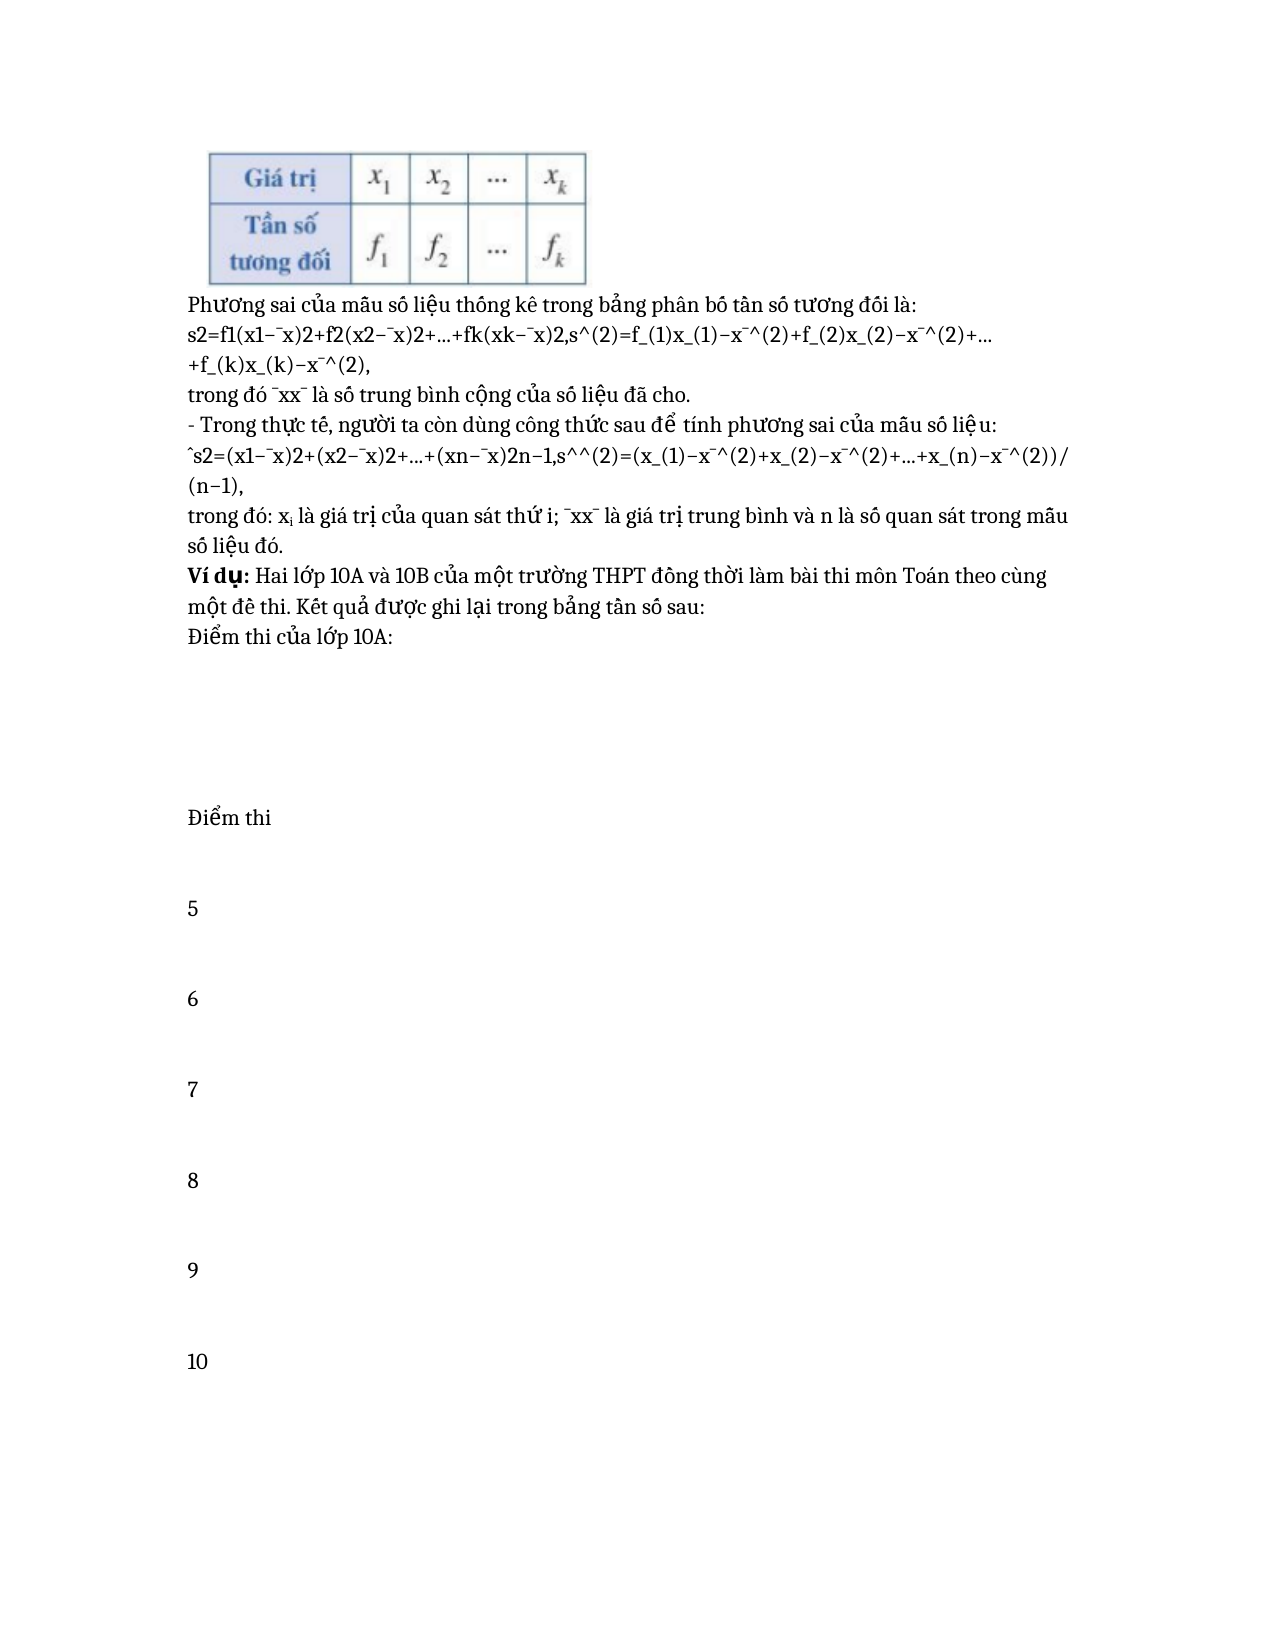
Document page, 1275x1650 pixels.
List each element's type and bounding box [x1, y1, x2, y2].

text [187, 150, 1087, 1496]
picture [206, 150, 593, 288]
